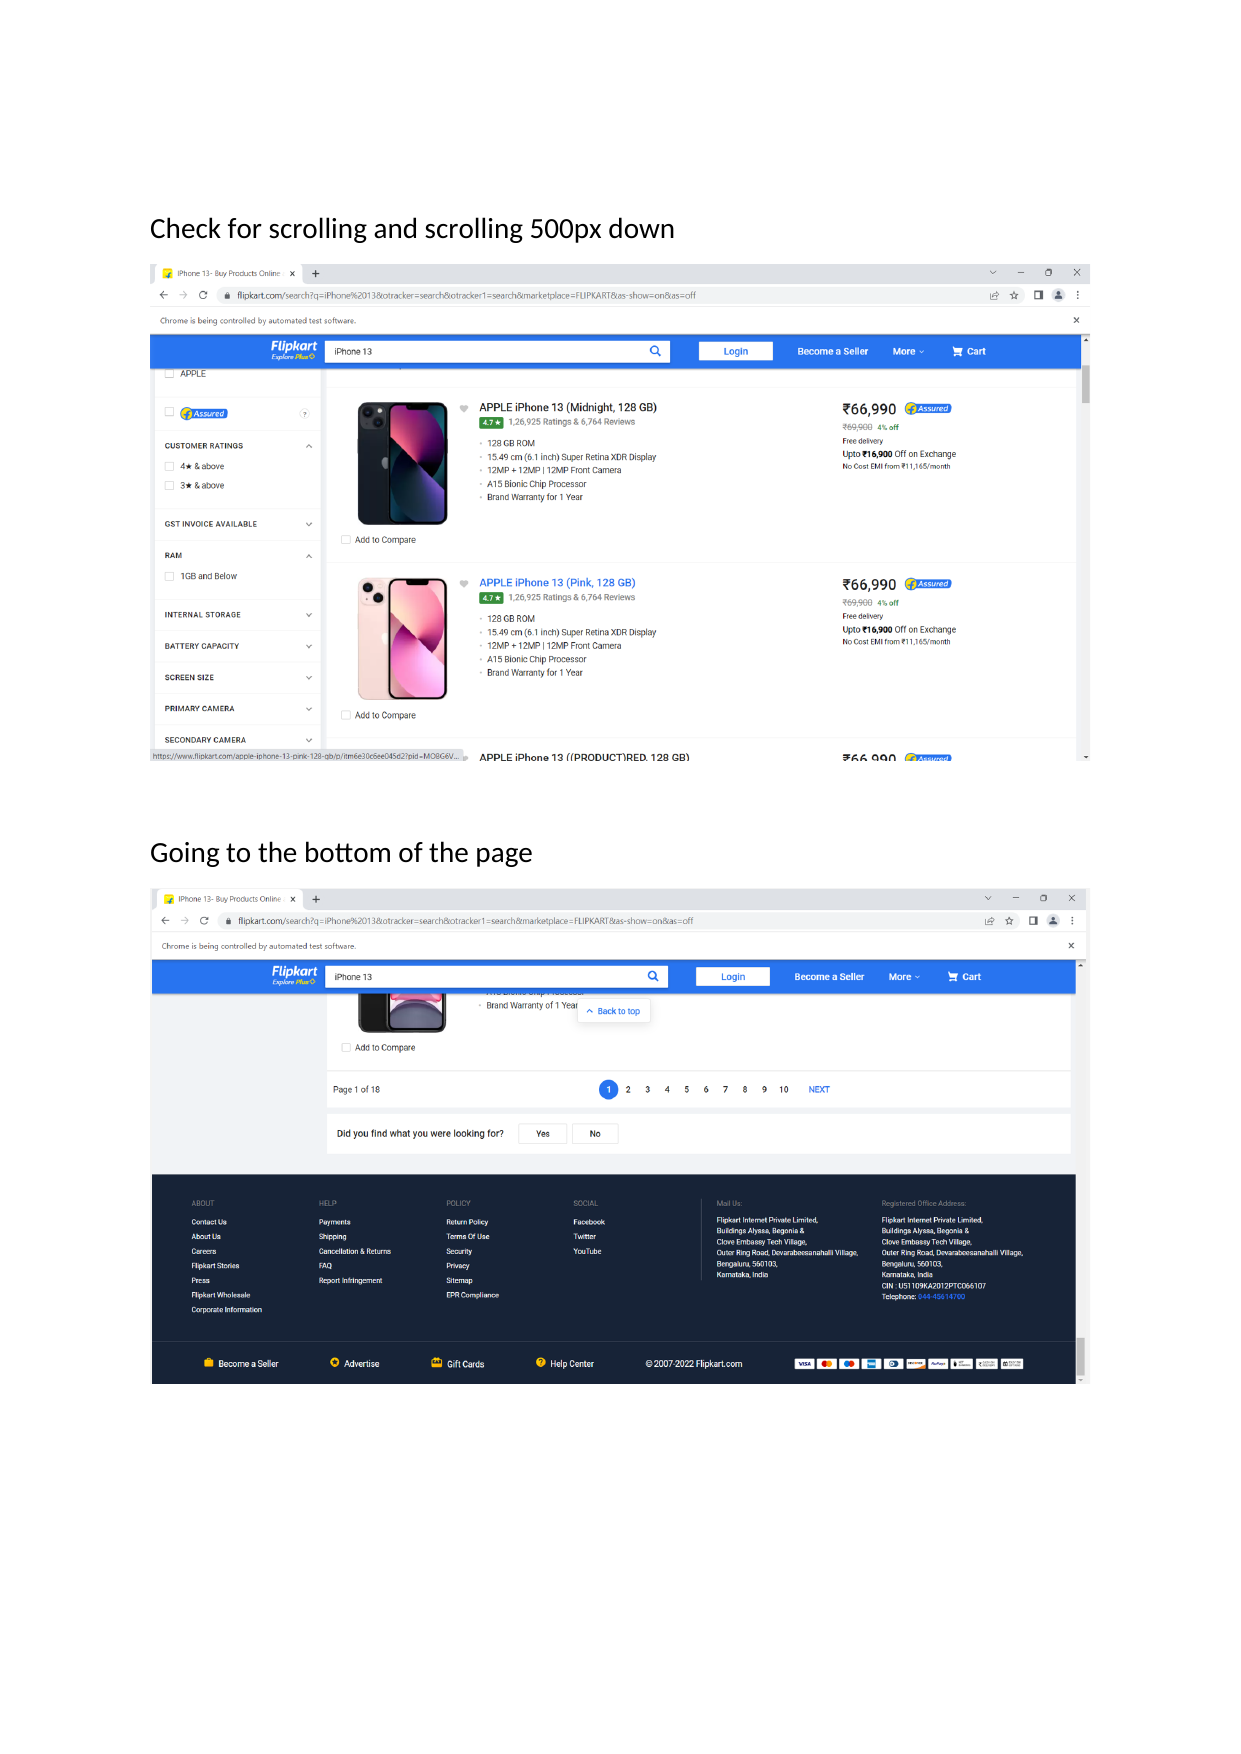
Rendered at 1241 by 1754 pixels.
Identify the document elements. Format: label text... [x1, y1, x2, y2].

picture [150, 888, 1091, 1384]
text Check for scrolling and scrolling 500px down [150, 210, 1090, 245]
picture [150, 264, 1091, 761]
text Going to the bottom of the page [150, 834, 1090, 869]
